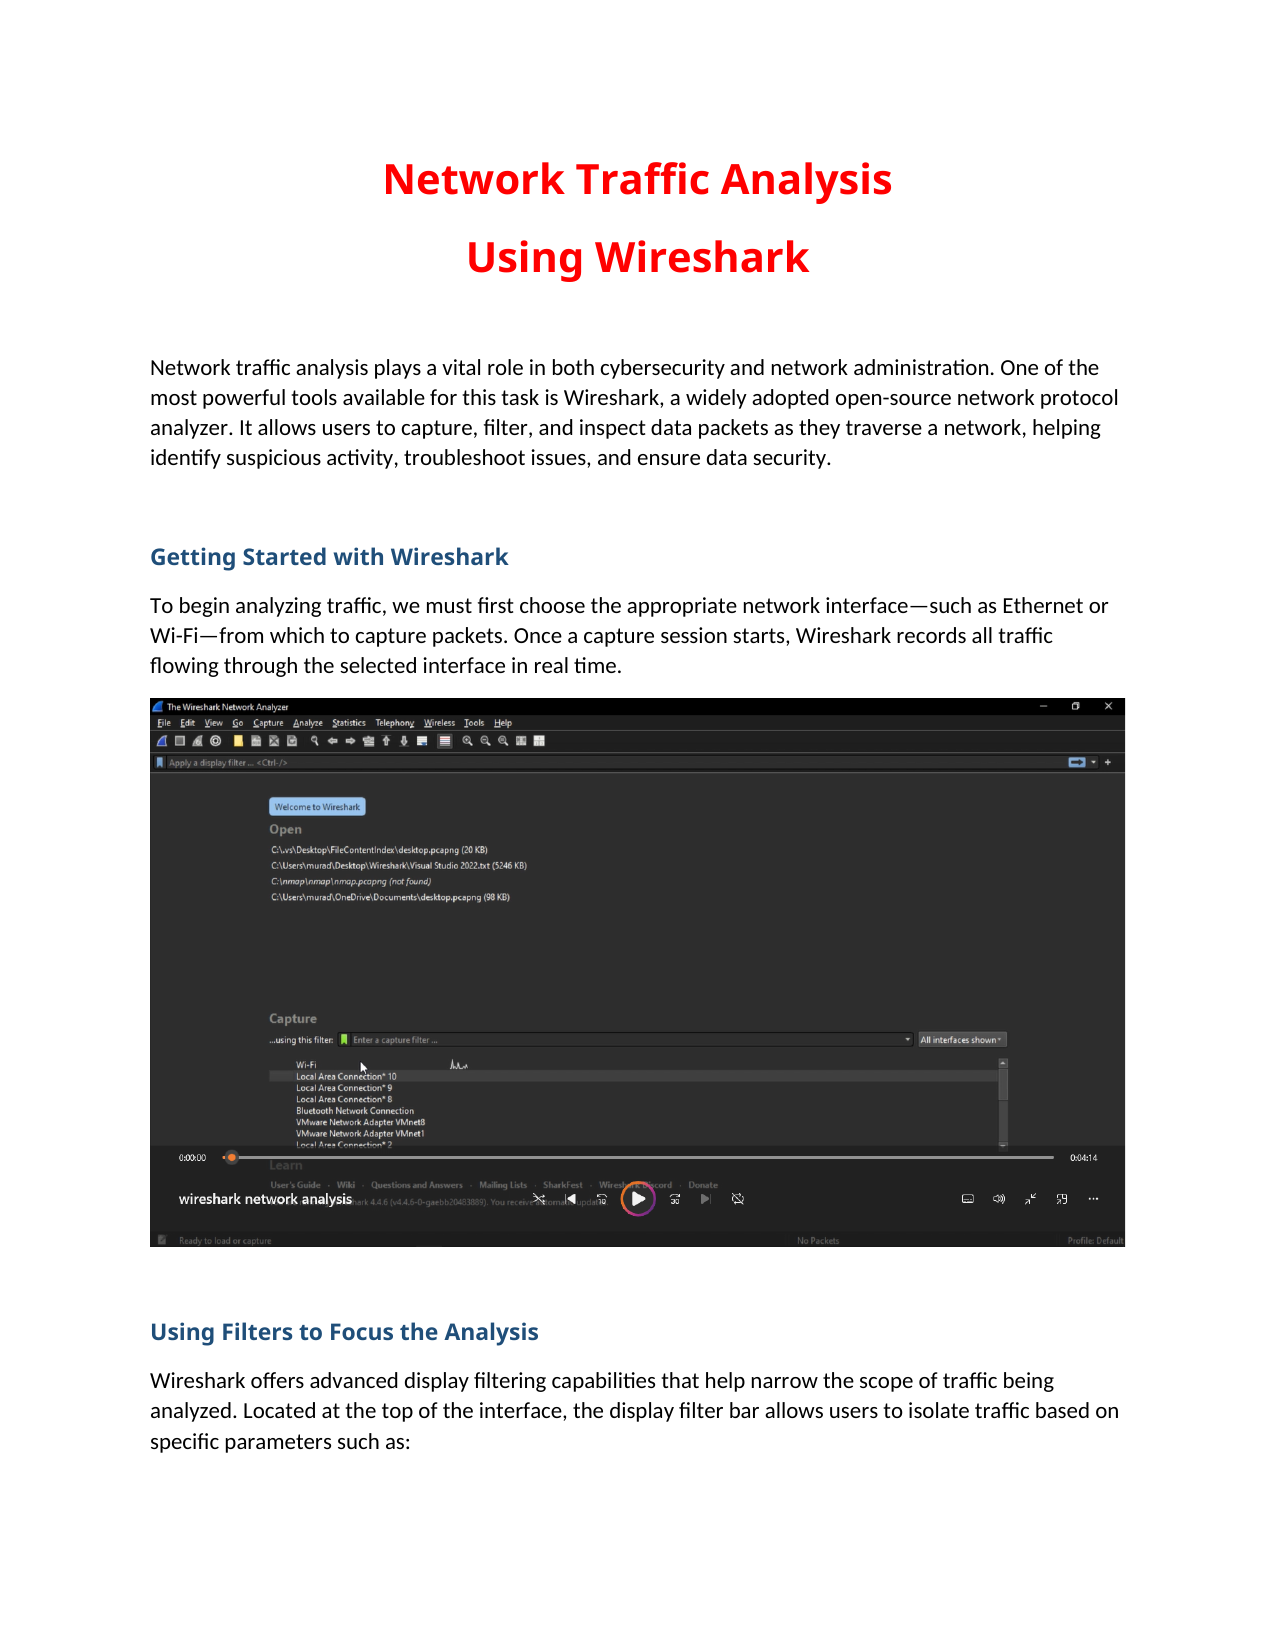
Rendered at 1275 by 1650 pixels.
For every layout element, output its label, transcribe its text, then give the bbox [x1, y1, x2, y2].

text Network Traffic Analysis [150, 150, 1125, 207]
text Using Wireshark [150, 228, 1125, 285]
text Getting Started with Wireshark [150, 541, 1125, 572]
text Wireshark offers advanced display filtering capabilities that help narrow the scope of traffic being analyzed. Located at the top of the interface, the display filter bar allows users to isolate traffic based on specific parameters such as: [150, 1366, 1125, 1455]
text To begin analyzing traffic, we must first choose the appropriate network interface—such as Ethernet or Wi-Fi—from which to capture packets. Once a capture session starts, Wireshark records all traffic flowing through the selected interface in real time. [150, 591, 1125, 679]
picture [150, 698, 1125, 1247]
text Using Filters to Focus the Analysis [150, 1316, 1125, 1347]
text Network traffic analysis plays a vital role in both cybersecurity and network administration. One of the most powerful tools available for this task is Wireshark, a widely adopted open-source network protocol analyzer. It allows users to capture, filter, and inspect data packets as they traverse a network, helping identify suspicious activity, troubleshoot issues, and ensure data security. [150, 353, 1125, 471]
